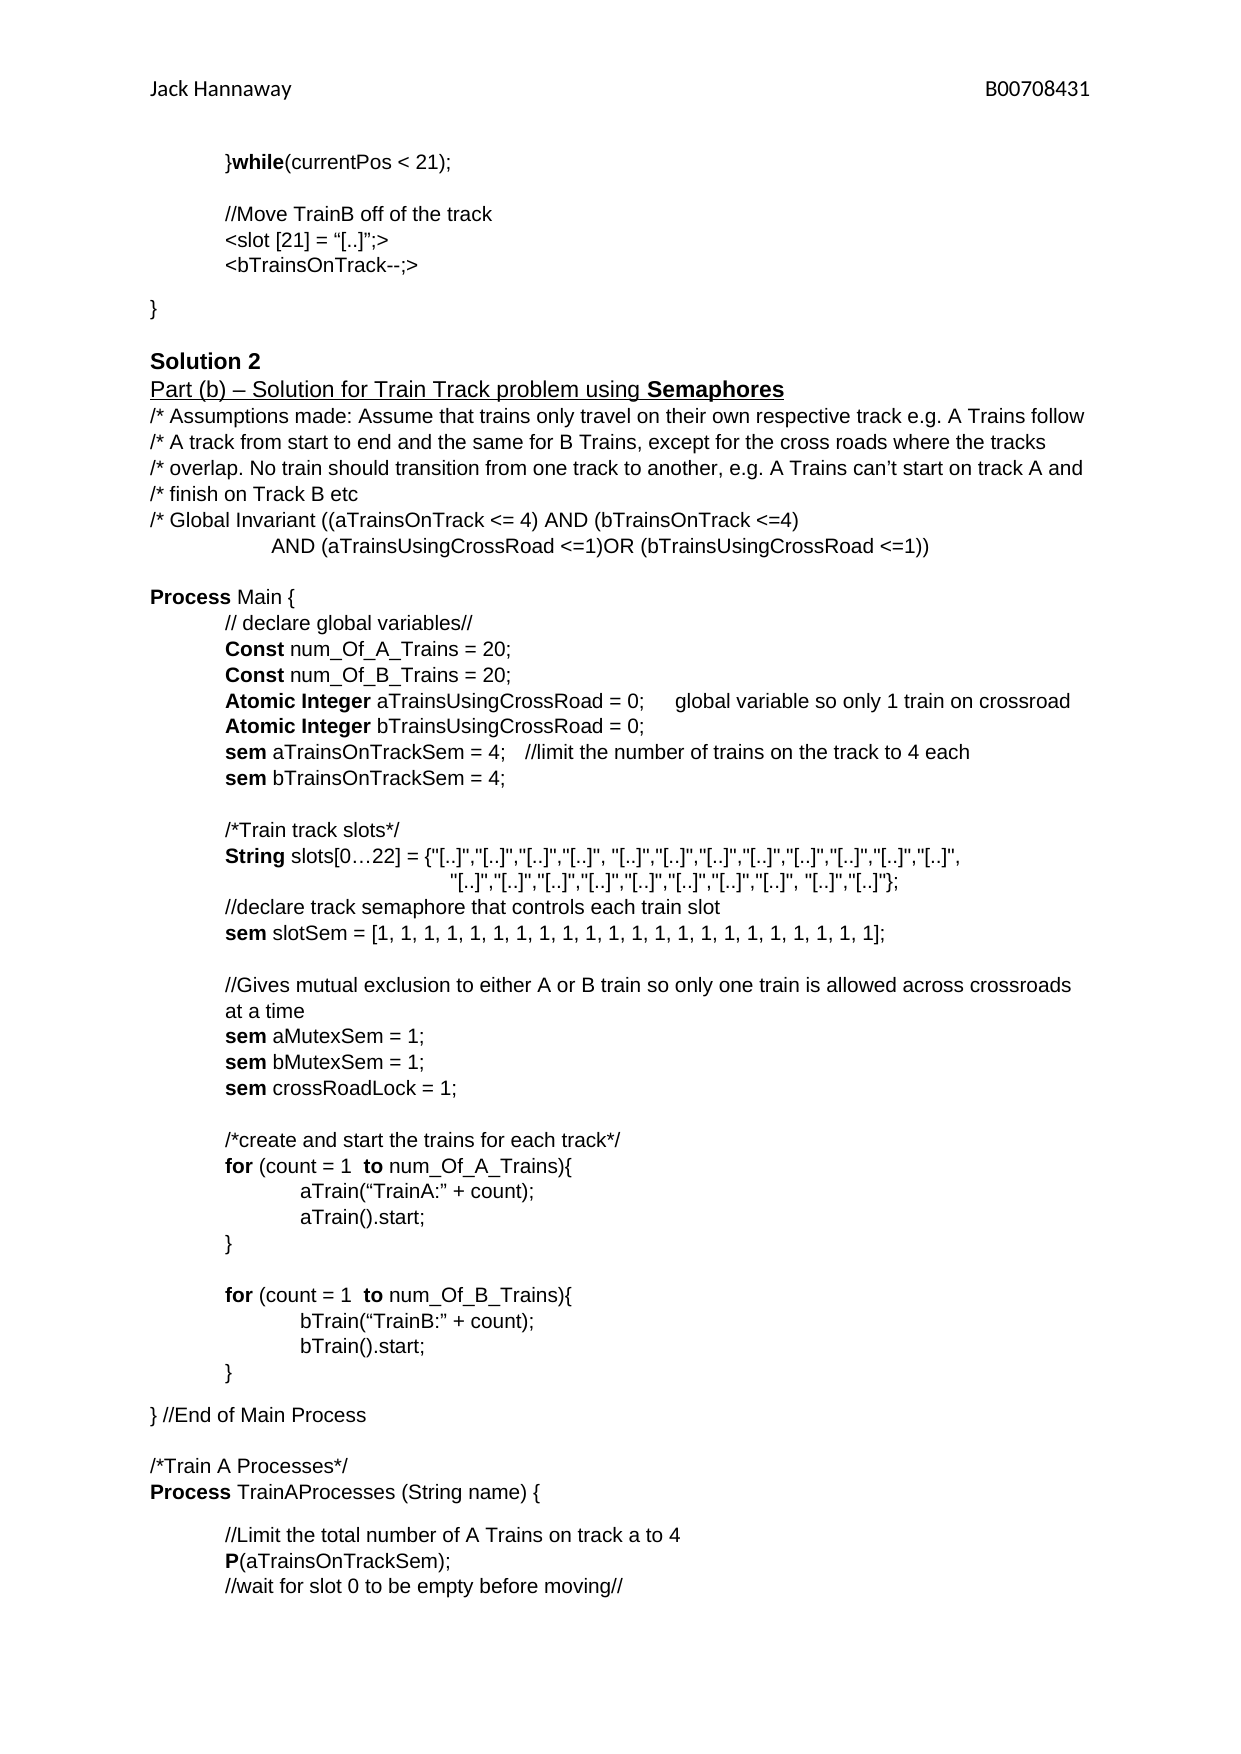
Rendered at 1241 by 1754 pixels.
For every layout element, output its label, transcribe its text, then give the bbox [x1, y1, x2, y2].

text } Solution 2 Part (b) – Solution for Train Track problem using Semaphores /* Assumptions made: Assume that trains only travel on their own respective track e.g. A Trains follow /* A track from start to end and the same for B Trains, except for the cross roads where the tracks /* overlap. No train should transition from one track to another, e.g. A Trains can’t start on track A and /* finish on Track B etc /* Global Invariant ((aTrainsOnTrack <= 4) AND (bTrainsOnTrack <=4) AND (aTrainsUsingCrossRoad <=1)OR (bTrainsUsingCrossRoad <=1)) Process Main { // declare global variables// Const num_Of_A_Trains = 20; Const num_Of_B_Trains = 20; Atomic Integer aTrainsUsingCrossRoad = 0; global variable so only 1 train on crossroad Atomic Integer bTrainsUsingCrossRoad = 0; sem aTrainsOnTrackSem = 4; //limit the number of trains on the track to 4 each sem bTrainsOnTrackSem = 4; /*Train track slots*/ String slots[0…22] = {"[..]","[..]","[..]","[..]", "[..]","[..]","[..]","[..]","[..]","[..]","[..]","[..]", "[..]","[..]","[..]","[..]","[..]","[..]","[..]","[..]", "[..]","[..]"}; //declare track semaphore that controls each train slot sem slotSem = [1, 1, 1, 1, 1, 1, 1, 1, 1, 1, 1, 1, 1, 1, 1, 1, 1, 1, 1, 1, 1, 1]; //Gives mutual exclusion to either A or B train so only one train is allowed across crossroads at a time sem aMutexSem = 1; sem bMutexSem = 1; sem crossRoadLock = 1; /*create and start the trains for each track*/ for (count = 1 to num_Of_A_Trains){ aTrain(“TrainA:” + count); aTrain().start; } for (count = 1 to num_Of_B_Trains){ bTrain(“TrainB:” + count); bTrain().start; } [150, 296, 1090, 1384]
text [150, 1523, 1090, 1598]
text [150, 150, 1090, 277]
text } //End of Main Process /*Train A Processes*/ Process TrainAProcesses (String name) { [150, 1403, 1090, 1504]
